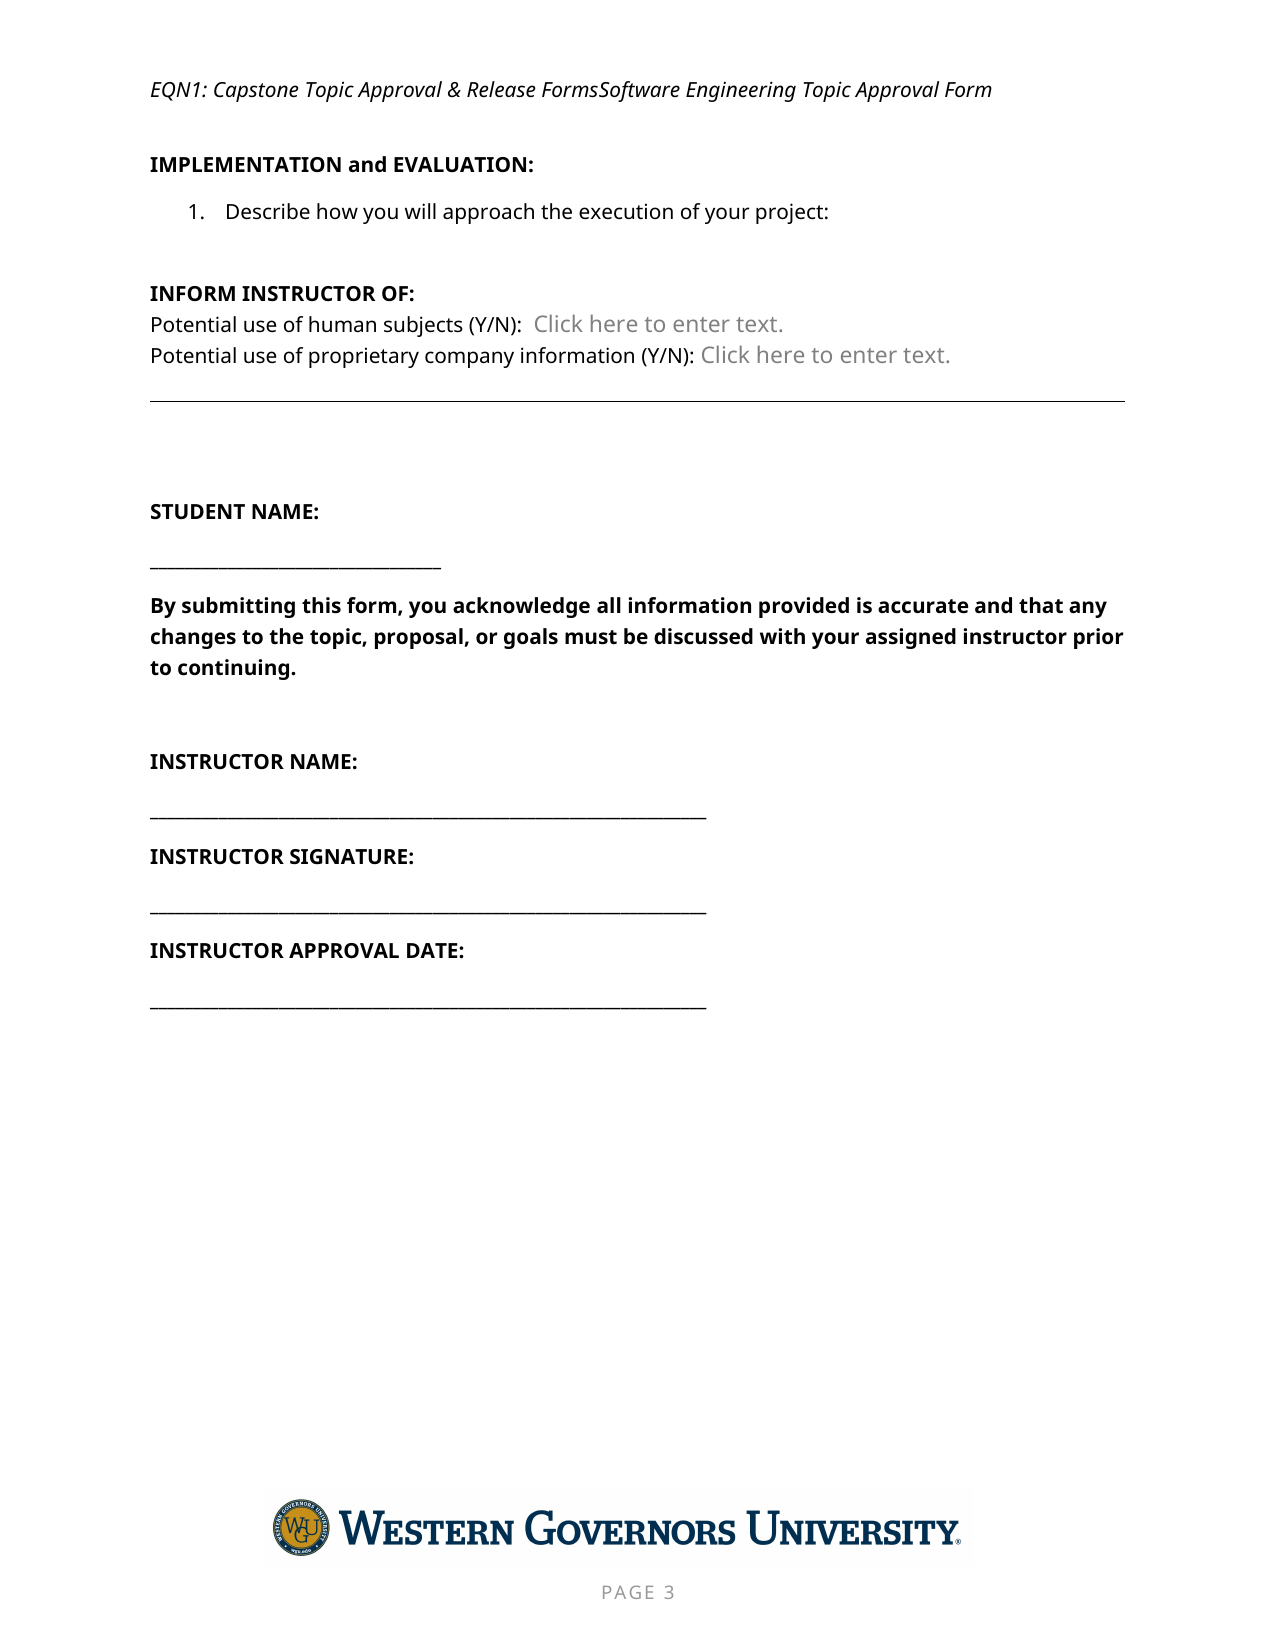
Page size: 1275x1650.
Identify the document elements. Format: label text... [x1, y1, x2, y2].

text INSTRUCTOR APPROVAL DATE: [150, 936, 1125, 965]
list Describe how you will approach the execution of your project: [187, 197, 1125, 226]
text _________________________________________________________________ [150, 794, 1125, 823]
text INSTRUCTOR NAME: [150, 747, 1125, 776]
text __________________________________ [150, 544, 1125, 572]
text Potential use of human subjects (Y/N): [150, 308, 1125, 339]
text _________________________________________________________________ [150, 889, 1125, 917]
text IMPLEMENTATION and EVALUATION: [150, 150, 1125, 178]
text STUDENT NAME: [150, 497, 1125, 525]
text _________________________________________________________________ [150, 984, 1125, 1012]
text By submitting this form, you acknowledge all information provided is accurate and that any changes to the topic, proposal, or goals must be discussed with your assigned instructor prior to continuing. [150, 591, 1125, 681]
text INSTRUCTOR SIGNATURE: [150, 842, 1125, 870]
text Potential use of proprietary company information (Y/N): [150, 339, 1125, 370]
text INFORM INSTRUCTOR OF: [150, 279, 1125, 308]
picture [263, 1488, 974, 1567]
